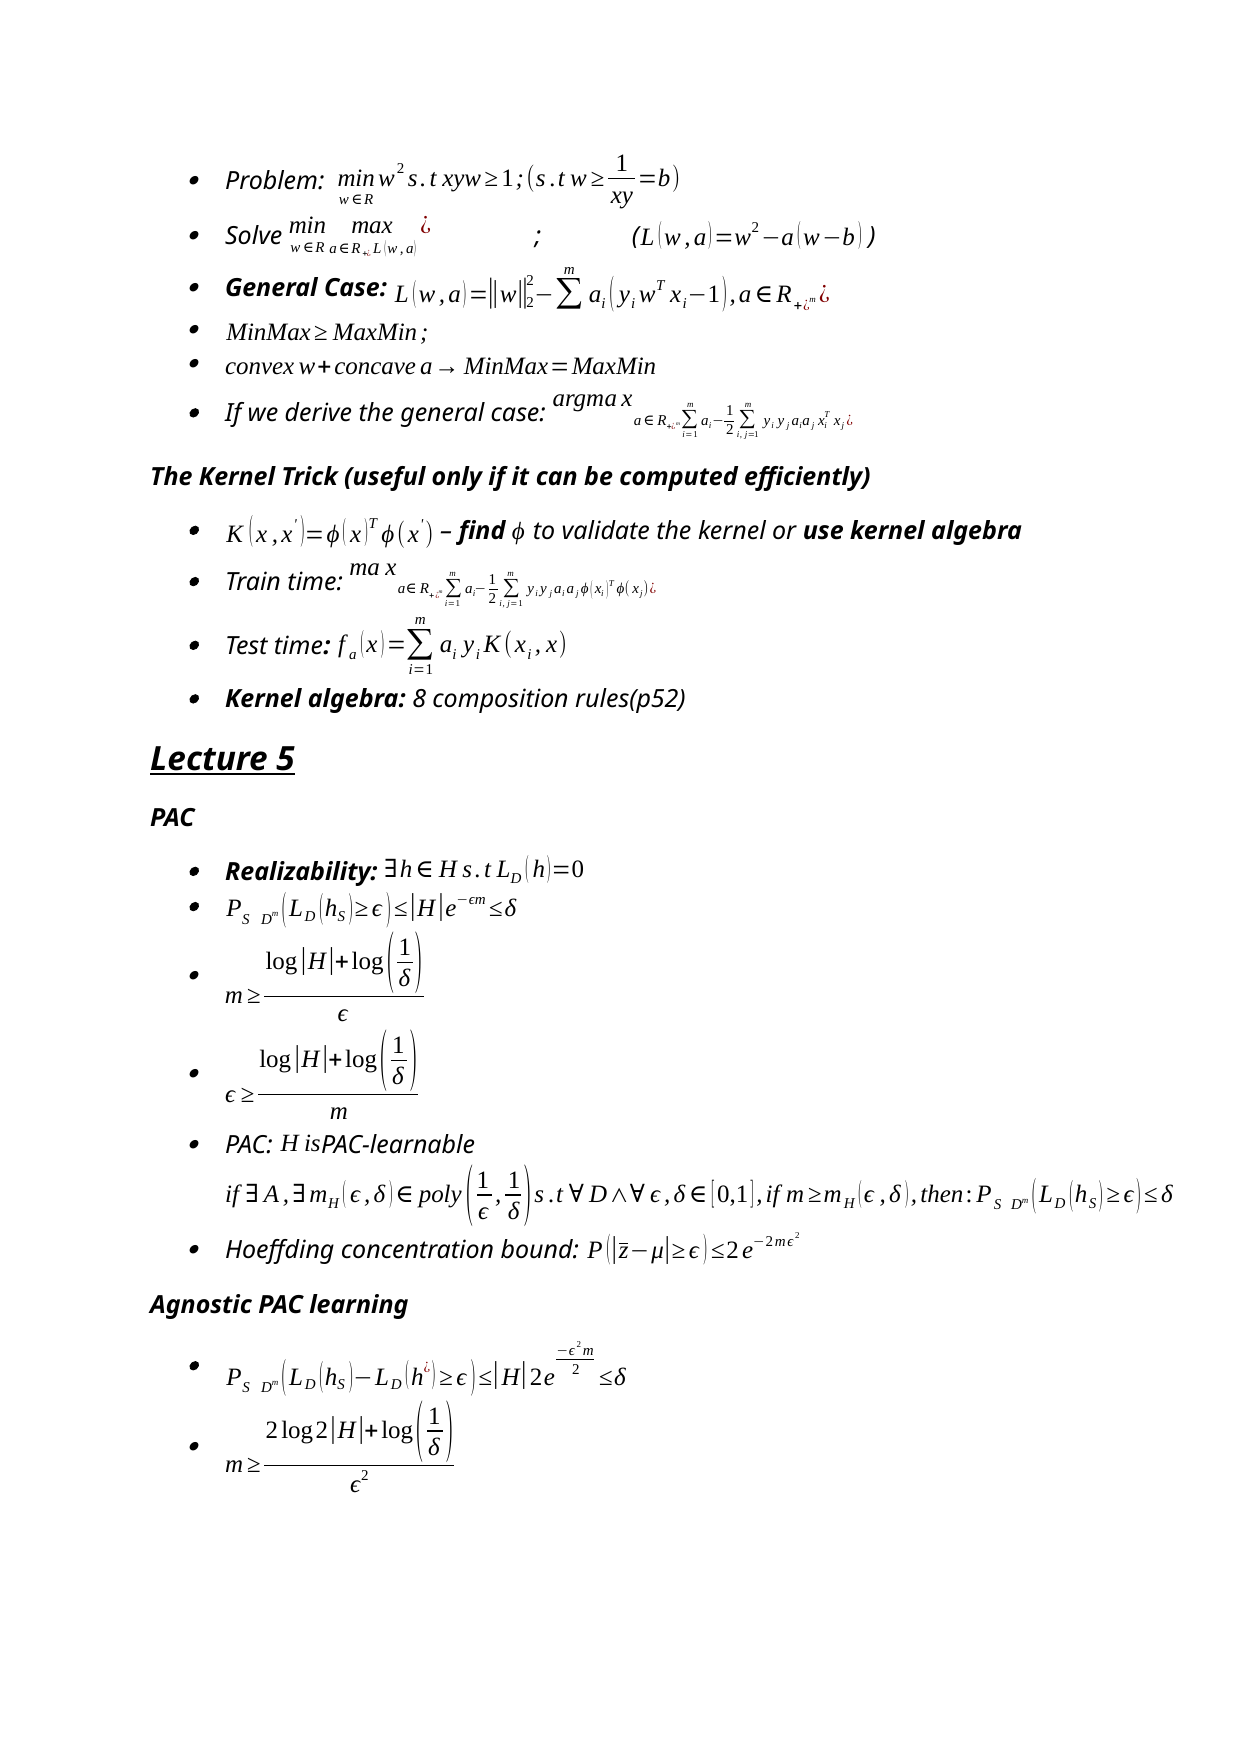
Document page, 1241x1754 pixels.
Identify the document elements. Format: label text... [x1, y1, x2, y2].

list Hoeffding concentration bound: [187, 1231, 1090, 1267]
text The Kernel Trick (useful only if it can be computed efficiently) [150, 459, 1090, 493]
list Realizability: [187, 853, 1090, 887]
list – find to validate the kernel or use kernel algebra [187, 512, 1090, 550]
list Train time: [187, 553, 1090, 608]
list If we derive the general case: [187, 384, 1090, 439]
text PAC [150, 800, 1090, 834]
text Agnostic PAC learning [150, 1286, 1090, 1320]
list Solve ; ( ) [187, 212, 1090, 258]
list Kernel algebra: 8 composition rules(p52) [187, 681, 1090, 715]
list Problem: [187, 150, 1090, 209]
list General Case: [187, 260, 1090, 313]
list Test time: [187, 611, 1090, 678]
list PAC: PAC-learnable [187, 1126, 1090, 1228]
text Lecture 5 [150, 734, 1090, 780]
